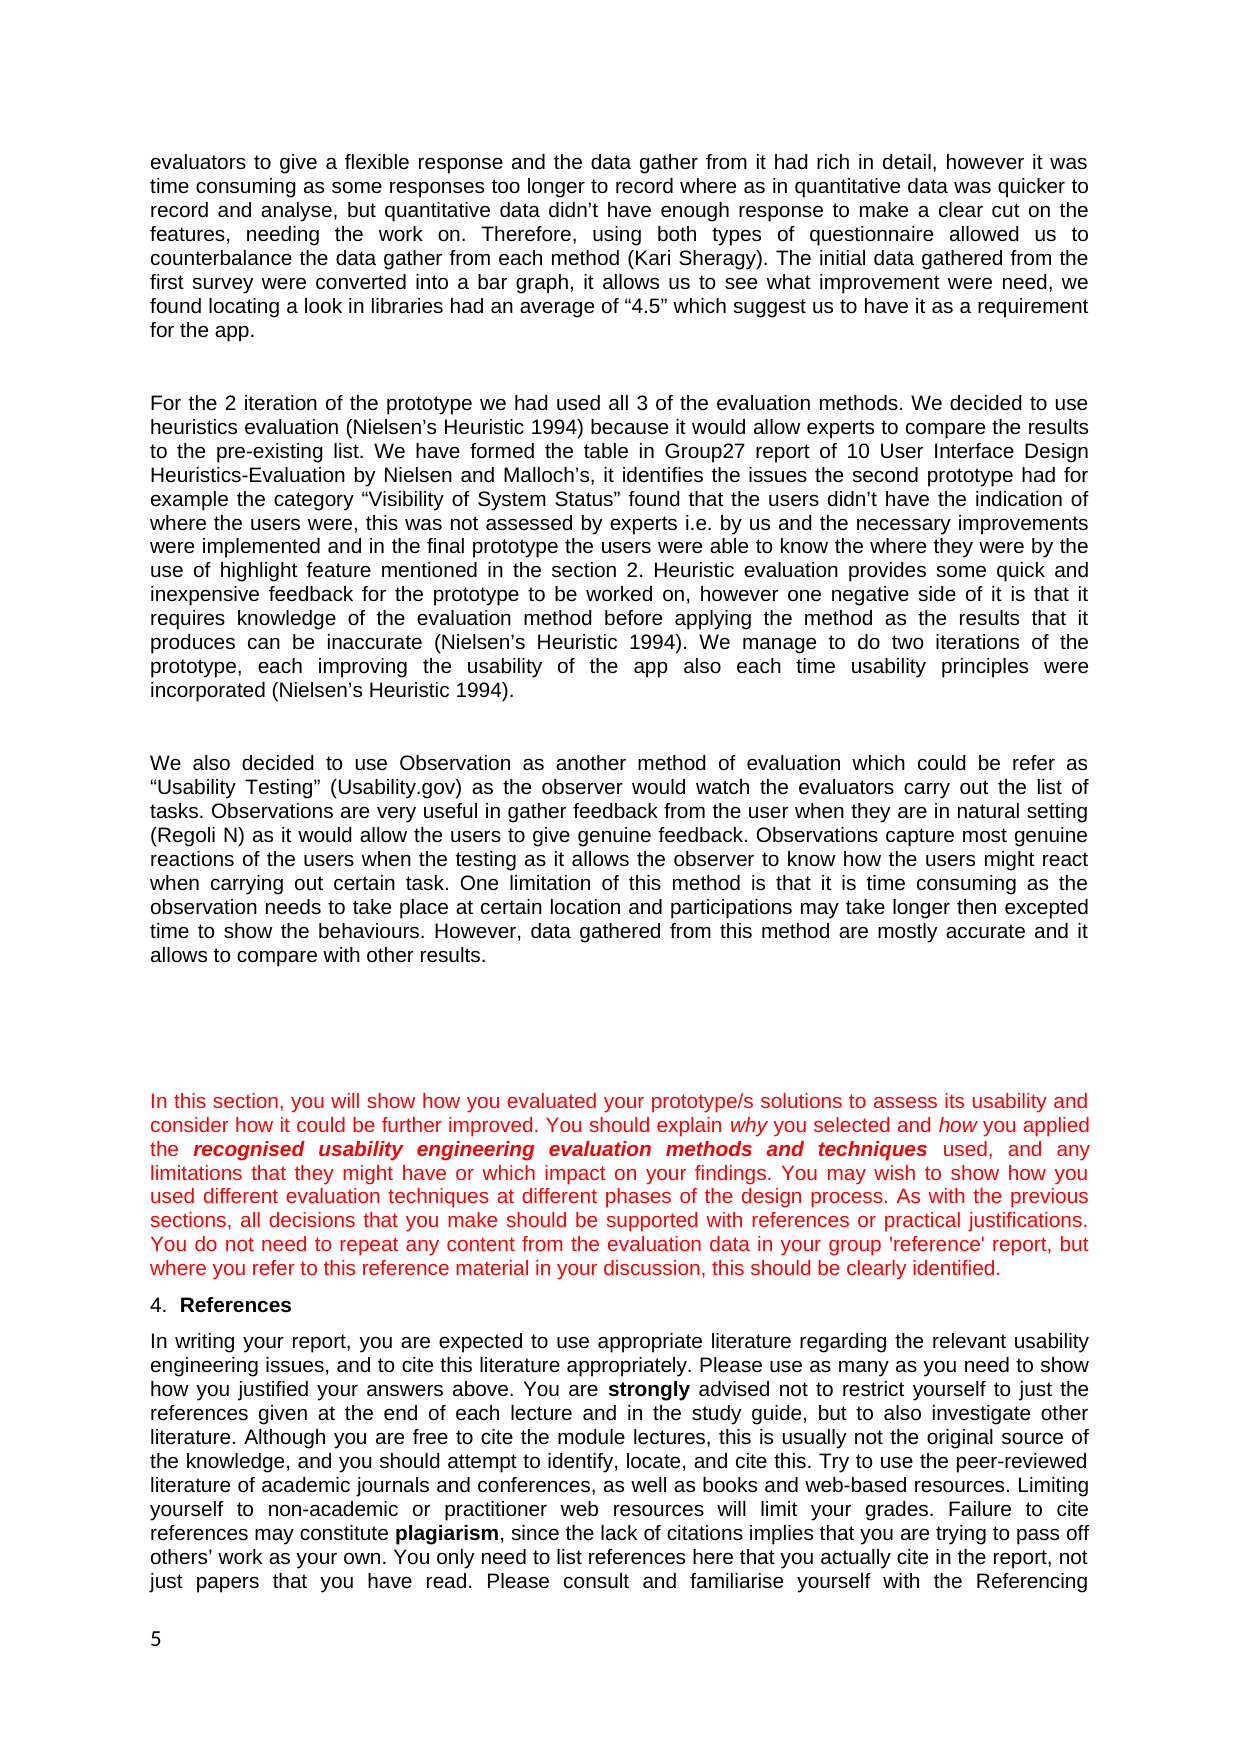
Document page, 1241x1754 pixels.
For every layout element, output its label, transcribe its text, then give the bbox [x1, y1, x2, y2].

text For the 2 iteration of the prototype we had used all 3 of the evaluation methods. We decided to use heuristics evaluation (Nielsen’s Heuristic 1994) because it would allow experts to compare the results to the pre-existing list. We have formed the table in Group27 report of 10 User Interface Design Heuristics-Evaluation by Nielsen and Malloch’s, it identifies the issues the second prototype had for example the category “Visibility of System Status” found that the users didn’t have the indication of where the users were, this was not assessed by experts i.e. by us and the necessary improvements were implemented and in the final prototype the users were able to know the where they were by the use of highlight feature mentioned in the section 2. Heuristic evaluation provides some quick and inexpensive feedback for the prototype to be worked on, however one negative side of it is that it requires knowledge of the evaluation method before applying the method as the results that it produces can be inaccurate (Nielsen’s Heuristic 1994). We manage to do two iterations of the prototype, each improving the usability of the app also each time usability principles were incorporated (Nielsen’s Heuristic 1994). [150, 391, 1090, 702]
list References [150, 1293, 1090, 1317]
text In this section, you will show how you evaluated your prototype/s solutions to assess its usability and consider how it could be further improved. You should explain why you selected and how you applied the recognised usability engineering evaluation methods and techniques used, and any limitations that they might have or which impact on your findings. You may wish to show how you used different evaluation techniques at different phases of the design process. As with the previous sections, all decisions that you make should be supported with references or practical justifications. You do not need to repeat any content from the evaluation data in your group 'reference' report, but where you refer to this reference material in your discussion, this should be clearly identified. [150, 1088, 1090, 1280]
text We also decided to use Observation as another method of evaluation which could be refer as “Usability Testing” (Usability.gov) as the observer would watch the evaluators carry out the list of tasks. Observations are very useful in gather feedback from the user when they are in natural setting (Regoli N) as it would allow the users to give genuine feedback. Observations capture most genuine reactions of the users when the testing as it allows the observer to know how the users might react when carrying out certain task. One limitation of this method is that it is time consuming as the observation needs to take place at certain location and participations may take longer then excepted time to show the behaviours. However, data gathered from this method are mostly accurate and it allows to compare with other results. [150, 751, 1090, 967]
